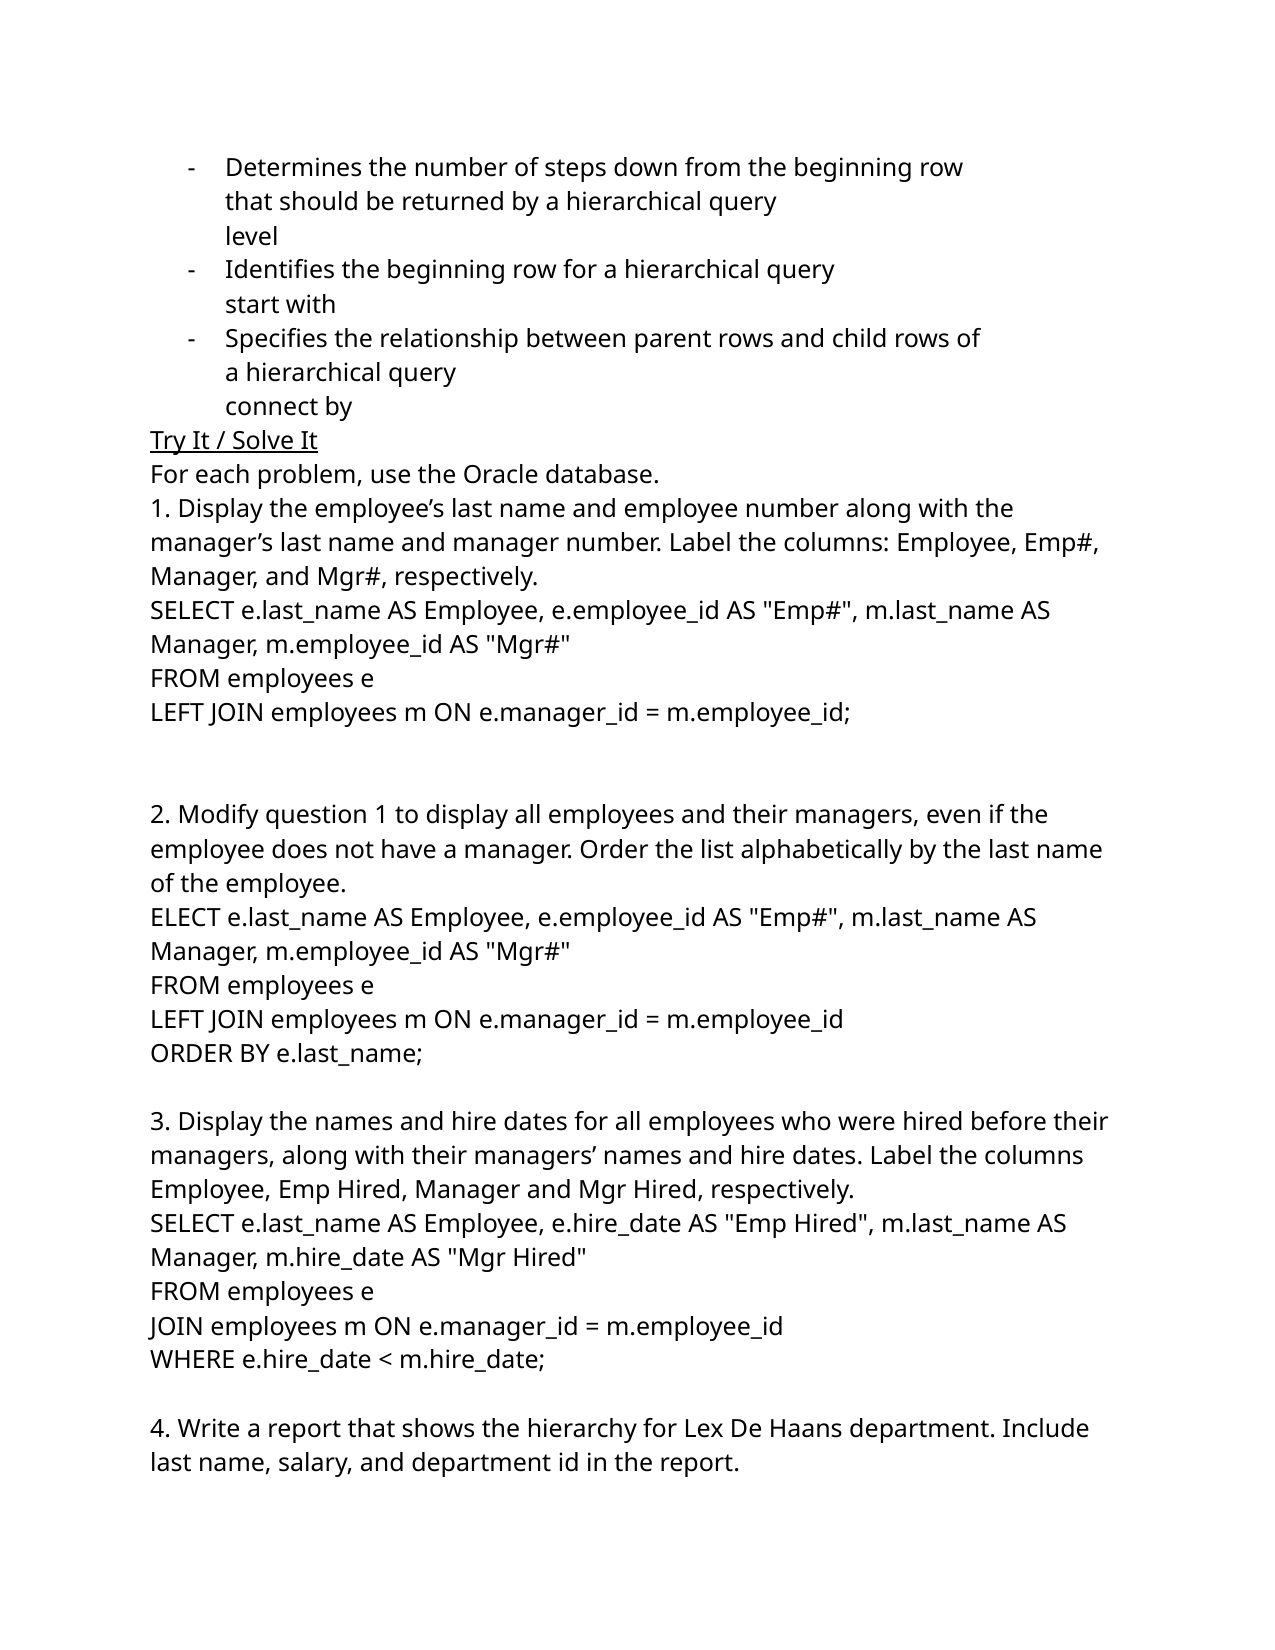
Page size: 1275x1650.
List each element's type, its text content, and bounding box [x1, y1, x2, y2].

text Try It / Solve It For each problem, use the Oracle database. 1. Display the employee’s last name and employee number along with the manager’s last name and manager number. Label the columns: Employee, Emp#, Manager, and Mgr#, respectively. [150, 422, 1125, 593]
text SELECT e.last_name AS Employee, e.hire_date AS "Emp Hired", m.last_name AS Manager, m.hire_date AS "Mgr Hired" [150, 1206, 1125, 1274]
text LEFT JOIN employees m ON e.manager_id = m.employee_id [150, 1002, 1125, 1036]
text 3. Display the names and hire dates for all employees who were hired before their managers, along with their managers’ names and hire dates. Label the columns Employee, Emp Hired, Manager and Mgr Hired, respectively. [150, 1070, 1125, 1206]
text 2. Modify question 1 to display all employees and their managers, even if the employee does not have a manager. Order the list alphabetically by the last name of the employee. [150, 763, 1125, 899]
list Specifies the relationship between parent rows and child rows of a hierarchical query connect by [187, 320, 1125, 422]
text LEFT JOIN employees m ON e.manager_id = m.employee_id; [150, 695, 1125, 729]
list Determines the number of steps down from the beginning row that should be returned by a hierarchical query level [187, 150, 1125, 252]
text ELECT e.last_name AS Employee, e.employee_id AS "Emp#", m.last_name AS Manager, m.employee_id AS "Mgr#" [150, 899, 1125, 967]
text 4. Write a report that shows the hierarchy for Lex De Haans department. Include last name, salary, and department id in the report. [150, 1410, 1125, 1478]
text FROM employees e [150, 661, 1125, 695]
text FROM employees e [150, 967, 1125, 1002]
text WHERE e.hire_date < m.hire_date; [150, 1342, 1125, 1376]
text SELECT e.last_name AS Employee, e.employee_id AS "Emp#", m.last_name AS Manager, m.employee_id AS "Mgr#" [150, 593, 1125, 661]
text FROM employees e [150, 1274, 1125, 1308]
text ORDER BY e.last_name; [150, 1036, 1125, 1070]
list Identifies the beginning row for a hierarchical query start with [187, 252, 1125, 320]
text JOIN employees m ON e.manager_id = m.employee_id [150, 1308, 1125, 1342]
